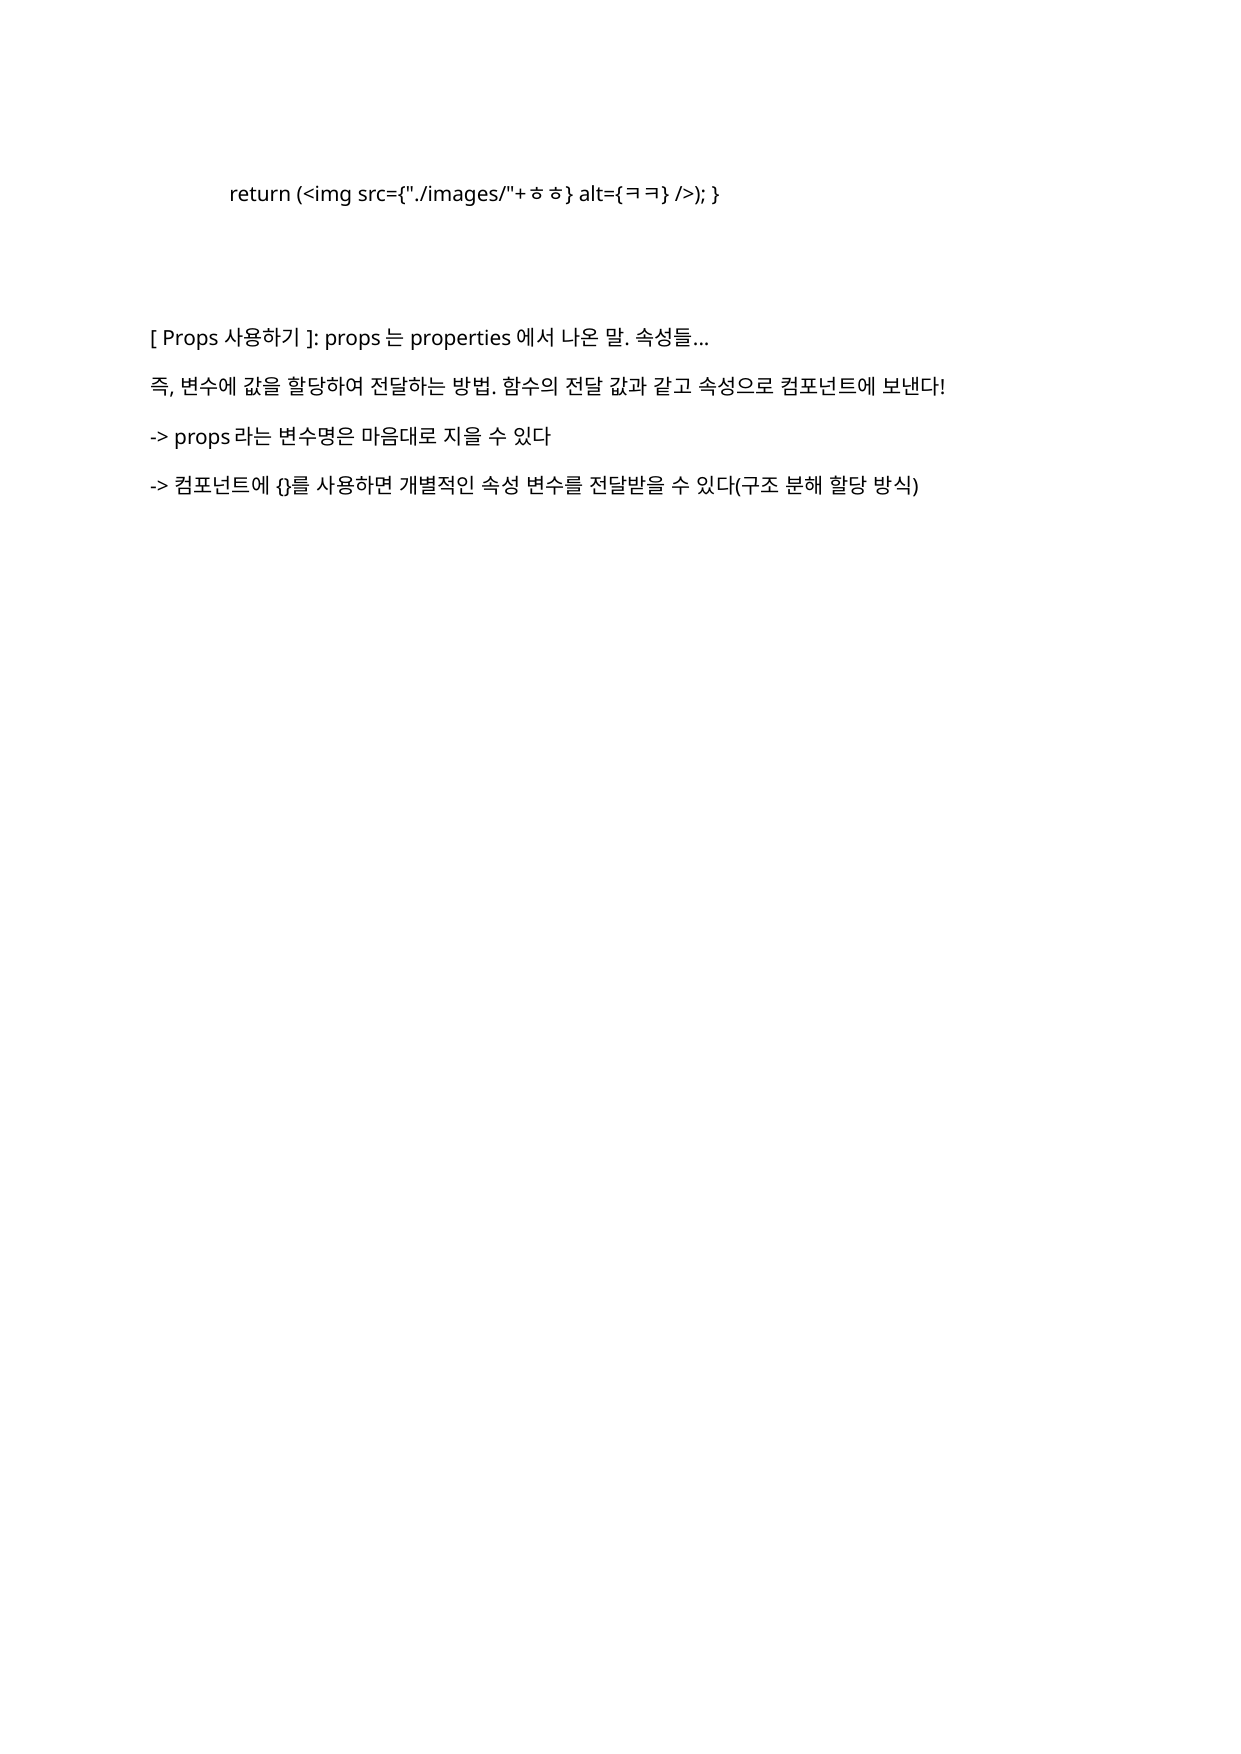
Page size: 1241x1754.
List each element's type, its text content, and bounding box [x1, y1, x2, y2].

list return (<img src={"./images/"+ㅎㅎ} alt={ㅋㅋ} />); } [229, 177, 1090, 207]
text -> props라는 변수명은 마음대로 지을 수 있다 [150, 420, 1090, 450]
text 즉, 변수에 값을 할당하여 전달하는 방법. 함수의 전달 값과 같고 속성으로 컴포넌트에 보낸다! [150, 371, 1090, 401]
text [ Props 사용하기 ]: props는 properties 에서 나온 말. 속성들... [150, 321, 1090, 351]
text -> 컴포넌트에 {}를 사용하면 개별적인 속성 변수를 전달받을 수 있다(구조 분해 할당 방식) [150, 469, 1090, 499]
